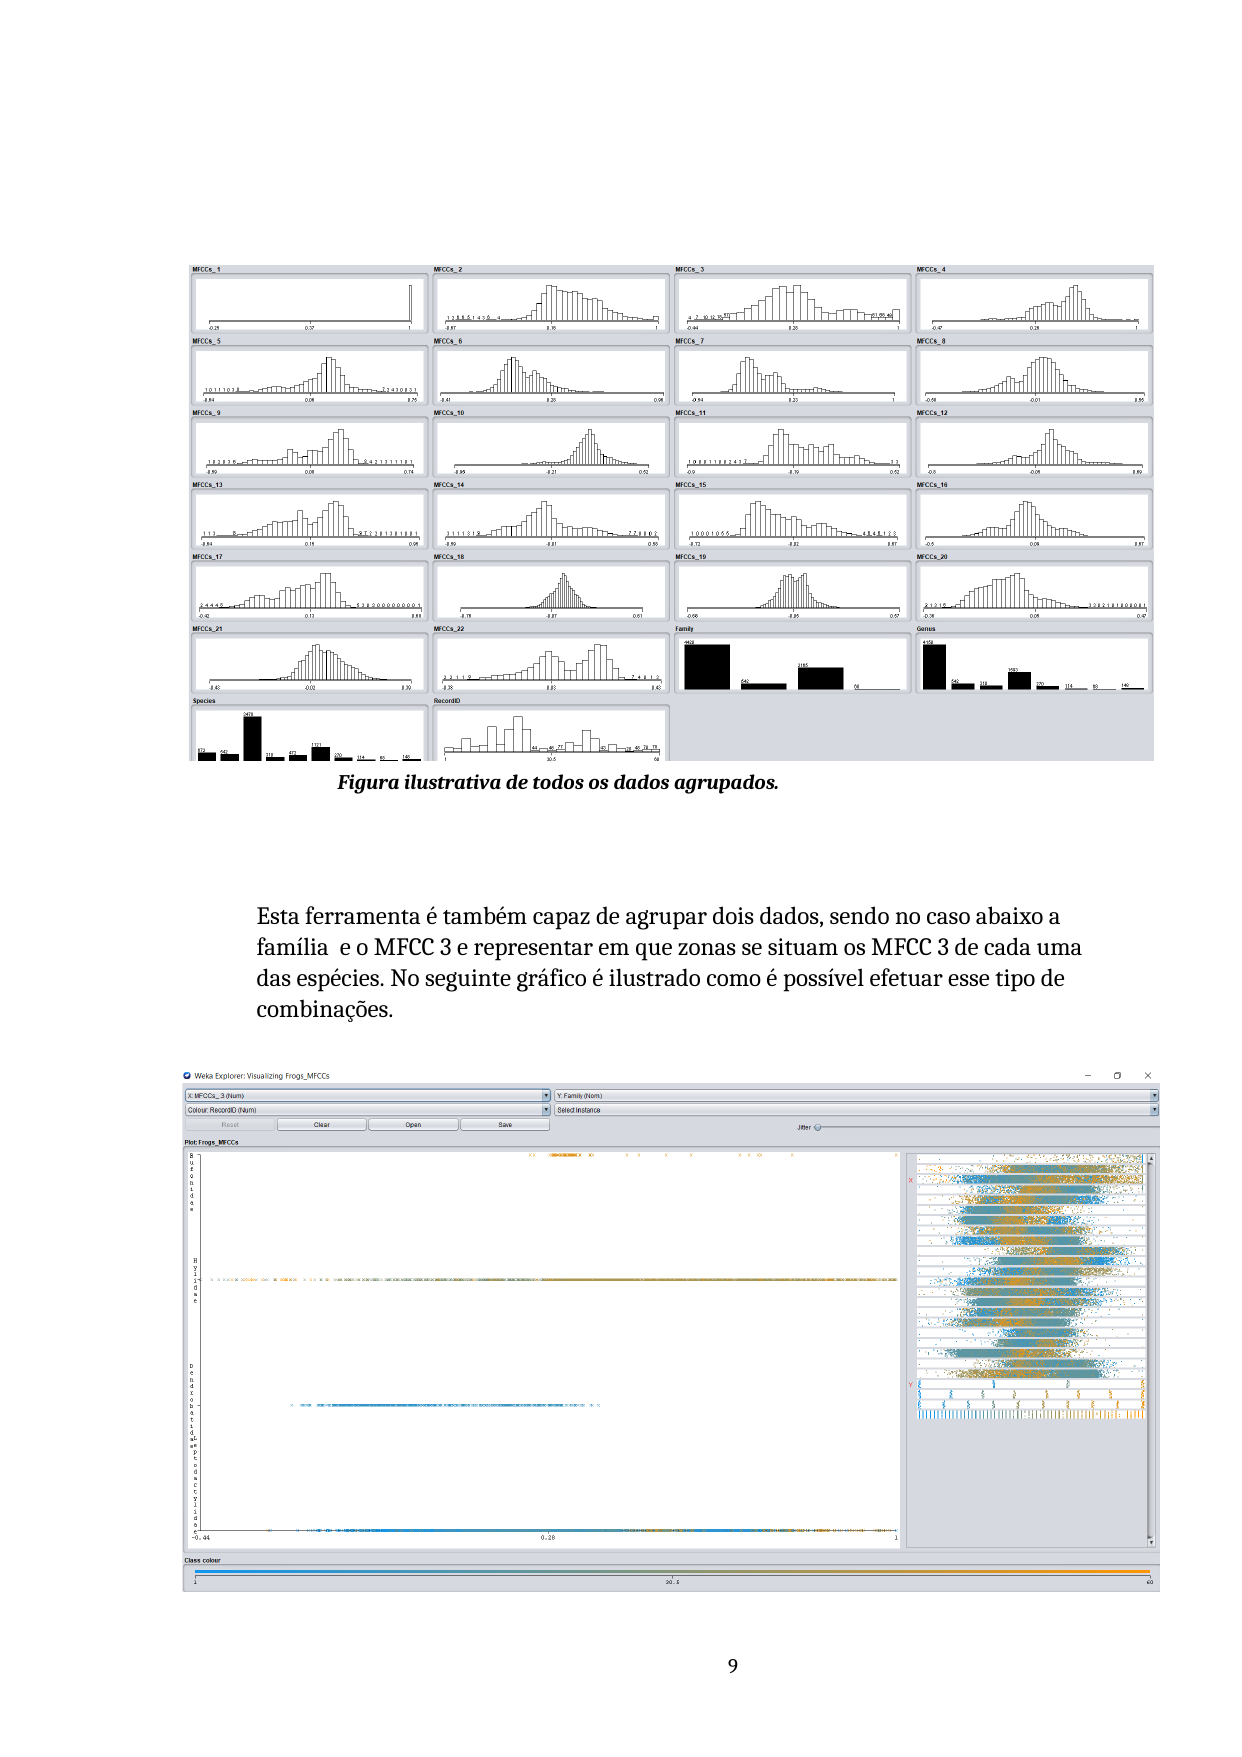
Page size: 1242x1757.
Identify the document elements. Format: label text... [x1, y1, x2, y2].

picture [188, 265, 1153, 759]
text Esta ferramenta é também capaz de agrupar dois dados, sendo no caso abaixo a família e o MFCC 3 e representar em que zonas se situam os MFCC 3 de cada uma das espécies. No seguinte gráfico é ilustrado como é possível efetuar esse tipo de combinações. [256, 902, 1087, 1024]
text Figura ilustrativa de todos os dados agrupados. [259, 759, 1087, 794]
picture [181, 1068, 1160, 1591]
